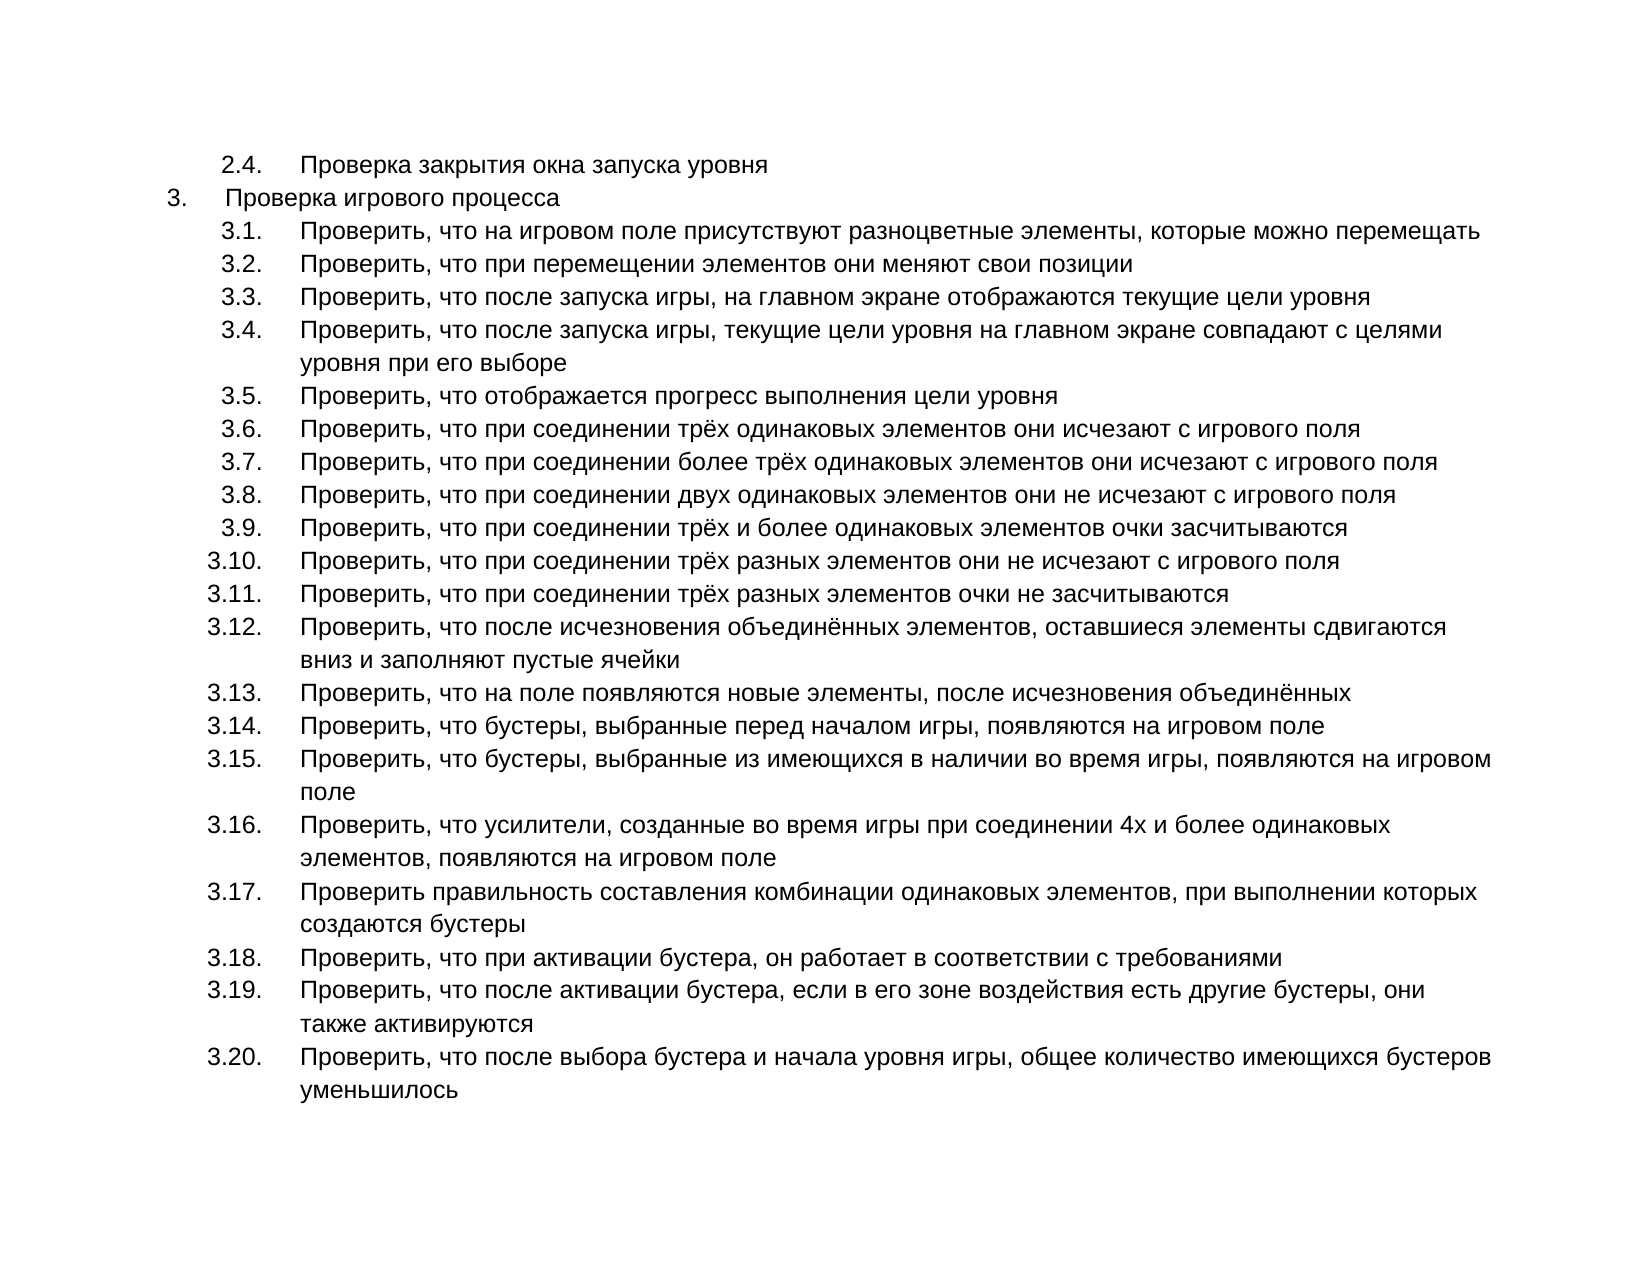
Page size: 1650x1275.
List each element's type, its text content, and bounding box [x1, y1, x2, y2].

list Проверить, что после активации бустера, если в его зоне воздействия есть другие бустеры, они также активируются [262, 976, 1500, 1037]
list Проверить, что усилители, созданные во время игры при соединении 4х и более одинаковых элементов, появляются на игровом поле [262, 810, 1500, 872]
list Проверить, что при перемещении элементов они меняют свои позиции [262, 249, 1500, 278]
list Проверить, что при соединении трёх разных элементов они не исчезают с игрового поля [262, 546, 1500, 575]
list Проверить, что после исчезновения объединённых элементов, оставшиеся элементы сдвигаются вниз и заполняют пустые ячейки [262, 612, 1500, 674]
list Проверить, что бустеры, выбранные перед началом игры, появляются на игровом поле [262, 711, 1500, 740]
list Проверка закрытия окна запуска уровня [262, 150, 1500, 179]
list Проверить, что бустеры, выбранные из имеющихся в наличии во время игры, появляются на игровом поле [262, 744, 1500, 806]
list Проверить, что отображается прогресс выполнения цели уровня [262, 381, 1500, 410]
list Проверить, что при активации бустера, он работает в соответствии с требованиями [262, 942, 1500, 971]
list Проверить, что на поле появляются новые элементы, после исчезновения объединённых [262, 678, 1500, 707]
list Проверить, что после запуска игры, текущие цели уровня на главном экране совпадают с целями уровня при его выборе [262, 315, 1500, 377]
list Проверить, что после выбора бустера и начала уровня игры, общее количество имеющихся бустеров уменьшилось [262, 1042, 1500, 1103]
list Проверить правильность составления комбинации одинаковых элементов, при выполнении которых создаются бустеры [262, 876, 1500, 938]
list Проверить, что при соединении трёх одинаковых элементов они исчезают с игрового поля [262, 414, 1500, 443]
list Проверить, что при соединении более трёх одинаковых элементов они исчезают с игрового поля [262, 447, 1500, 476]
list Проверить, что на игровом поле присутствуют разноцветные элементы, которые можно перемещать [262, 216, 1500, 245]
list Проверить, что при соединении трёх разных элементов очки не засчитываются [262, 579, 1500, 608]
list Проверить, что при соединении двух одинаковых элементов они не исчезают с игрового поля [262, 480, 1500, 509]
list Проверить, что при соединении трёх и более одинаковых элементов очки засчитываются [262, 513, 1500, 542]
list Проверить, что после запуска игры, на главном экране отображаются текущие цели уровня [262, 282, 1500, 311]
list Проверка игрового процесса [187, 183, 1500, 212]
